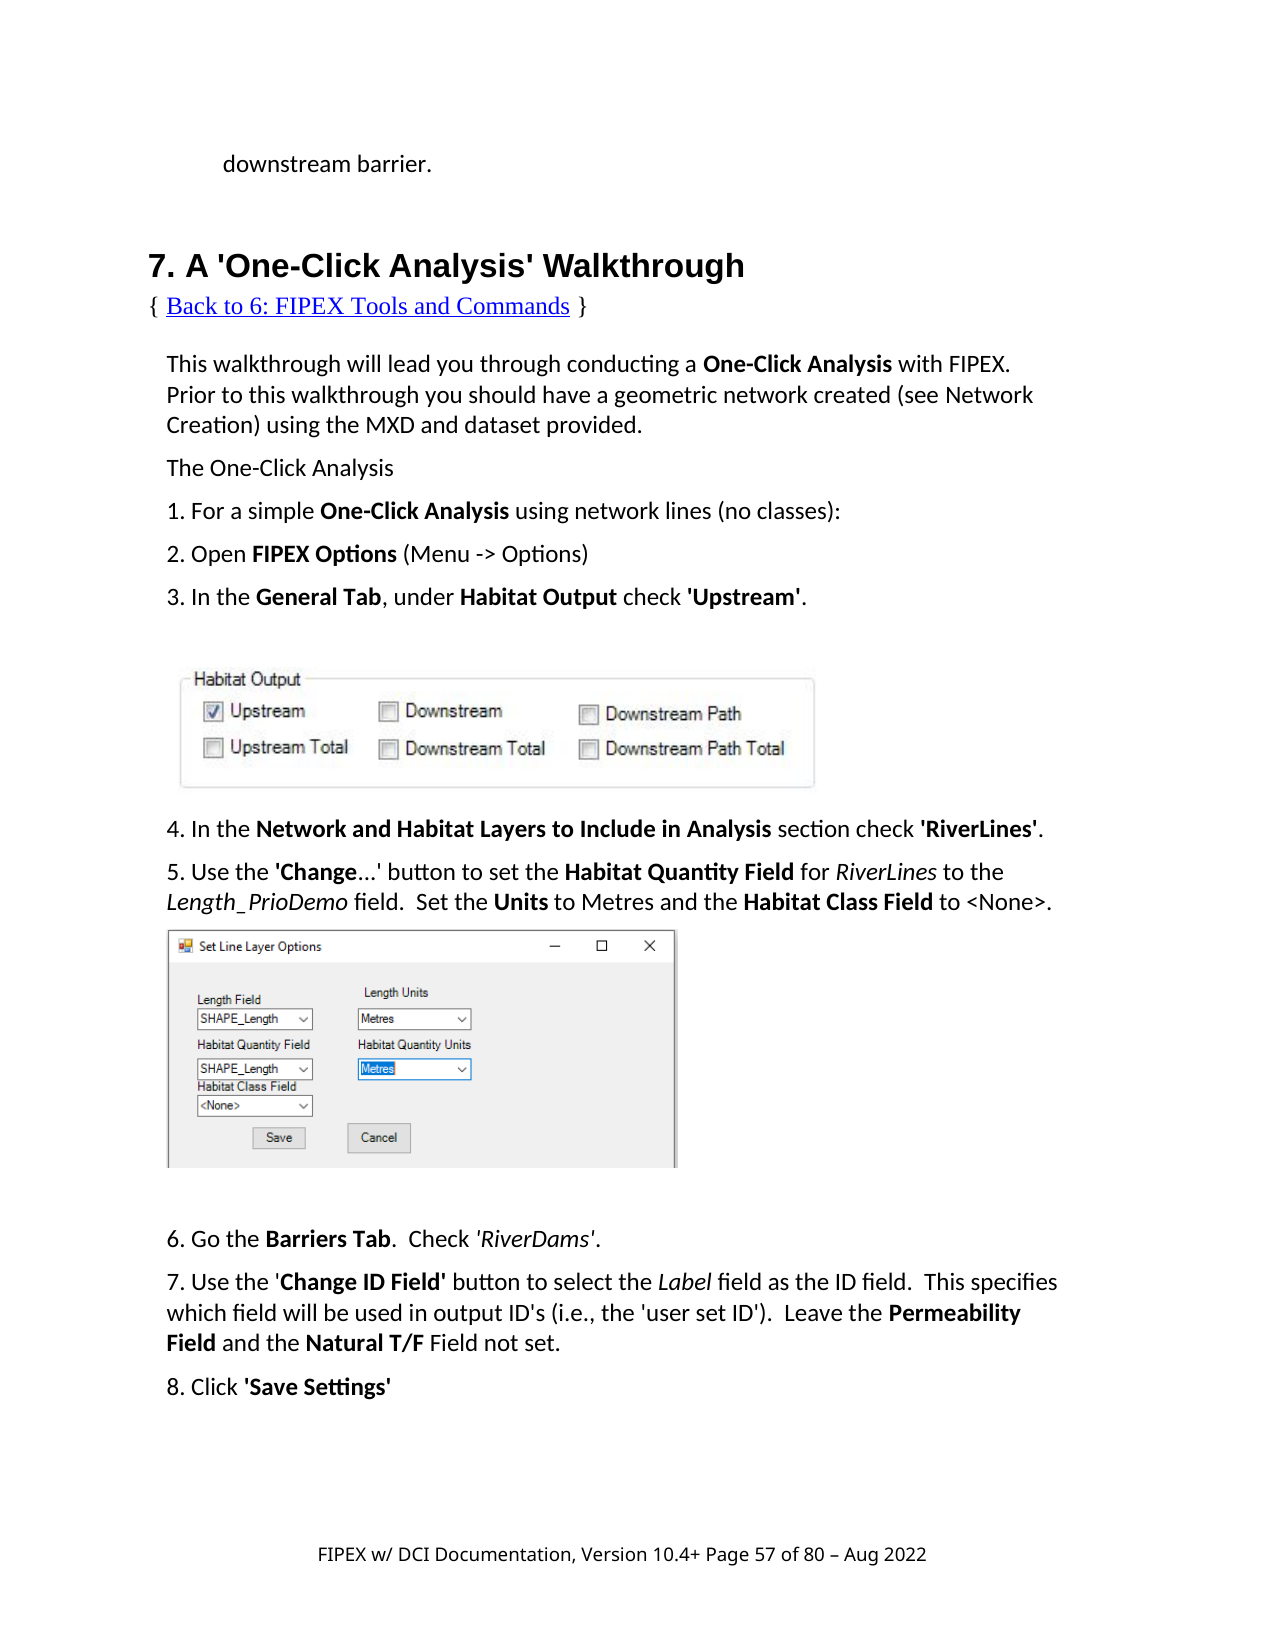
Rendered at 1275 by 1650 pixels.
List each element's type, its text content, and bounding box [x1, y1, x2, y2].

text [223, 148, 1058, 178]
text 8. Click 'Save Settings' [166, 1371, 1058, 1401]
subtitle 7. A 'One-Click Analysis' Walkthrough [148, 246, 1125, 285]
text 4. In the Network and Habitat Layers to Include in Analysis section check 'RiverLines'. [166, 813, 1058, 843]
text 1. For a simple One-Click Analysis using network lines (no classes): [166, 496, 1058, 526]
picture [166, 667, 834, 801]
text { Back to 6: FIPEX Tools and Commands } [148, 291, 1125, 320]
text 5. Use the 'Change...' button to set the Habitat Quantity Field for RiverLines to the Length_PrioDemo field. Set the Units to Metres and the Habitat Class Field to <None>. [166, 856, 1058, 917]
text 6. Go the Barriers Tab. Check 'RiverDams'. [166, 1223, 1058, 1254]
text 2. Open FIPEX Options (Menu -> Options) [166, 538, 1058, 569]
picture [166, 929, 678, 1168]
text 7. Use the 'Change ID Field' button to select the Label field as the ID field. This specifies which field will be used in output ID's (i.e., the 'user set ID'). Leave the Permeability Field and the Natural T/F Field not set. [166, 1267, 1058, 1358]
text This walkthrough will lead you through conducting a One-Click Analysis with FIPEX. Prior to this walkthrough you should have a geometric network created (see Network Creation) using the MXD and dataset provided. [166, 348, 1058, 440]
text 3. In the General Tab, under Habitat Output check 'Upstream'. [166, 582, 1058, 612]
text The One-Click Analysis [166, 452, 1058, 483]
